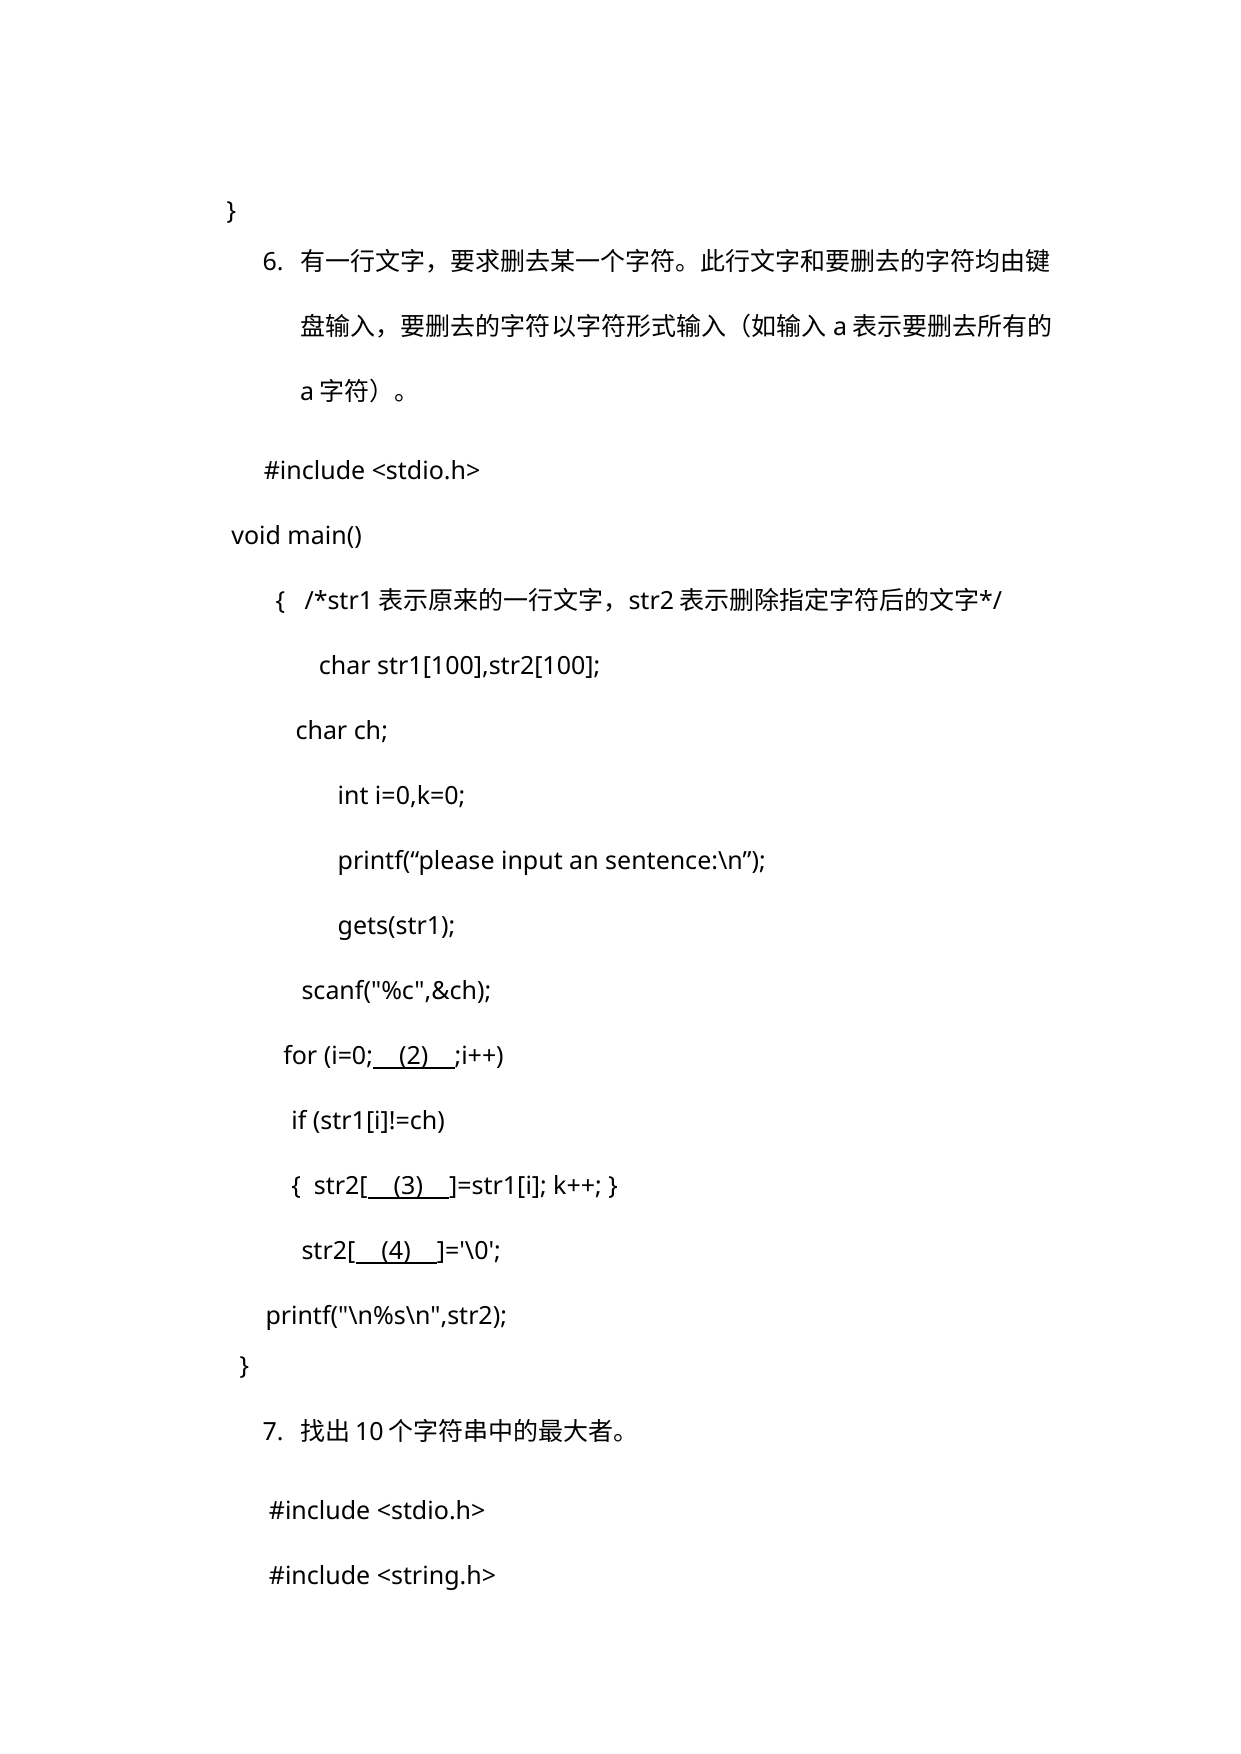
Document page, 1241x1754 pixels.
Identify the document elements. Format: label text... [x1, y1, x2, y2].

text { str2[ (3) ]=str1[i]; k++; } [187, 1137, 1053, 1202]
list 找出10个字符串中的最大者。 [262, 1397, 1053, 1462]
text void main() [187, 487, 1053, 552]
text char str1[100],str2[100]; [275, 617, 1053, 682]
text int i=0,k=0; [187, 747, 1053, 812]
text str2[ (4) ]='\0'; [187, 1202, 1053, 1267]
text if (str1[i]!=ch) [187, 1072, 1053, 1137]
text gets(str1); [187, 877, 1053, 942]
text scanf("%c",&ch); [187, 942, 1053, 1007]
text { /*str1表示原来的一行文字，str2表示删除指定字符后的文字*/ [187, 552, 1053, 617]
list 有一行文字，要求删去某一个字符。此行文字和要删去的字符均由键盘输入，要删去的字符以字符形式输入（如输入 a表示要删去所有的 a字符）。 [262, 227, 1053, 422]
text } [187, 162, 1053, 227]
text char ch; [187, 682, 1053, 747]
text printf("\n%s\n",str2); [187, 1267, 1053, 1332]
text #include <stdio.h> [187, 422, 1053, 487]
text for (i=0; (2) ;i++) [187, 1007, 1053, 1072]
text #include <stdio.h> [269, 1462, 1053, 1527]
text printf(“please input an sentence:\n”); [187, 812, 1053, 877]
text } [187, 1332, 1053, 1397]
text #include <string.h> [269, 1527, 1053, 1592]
